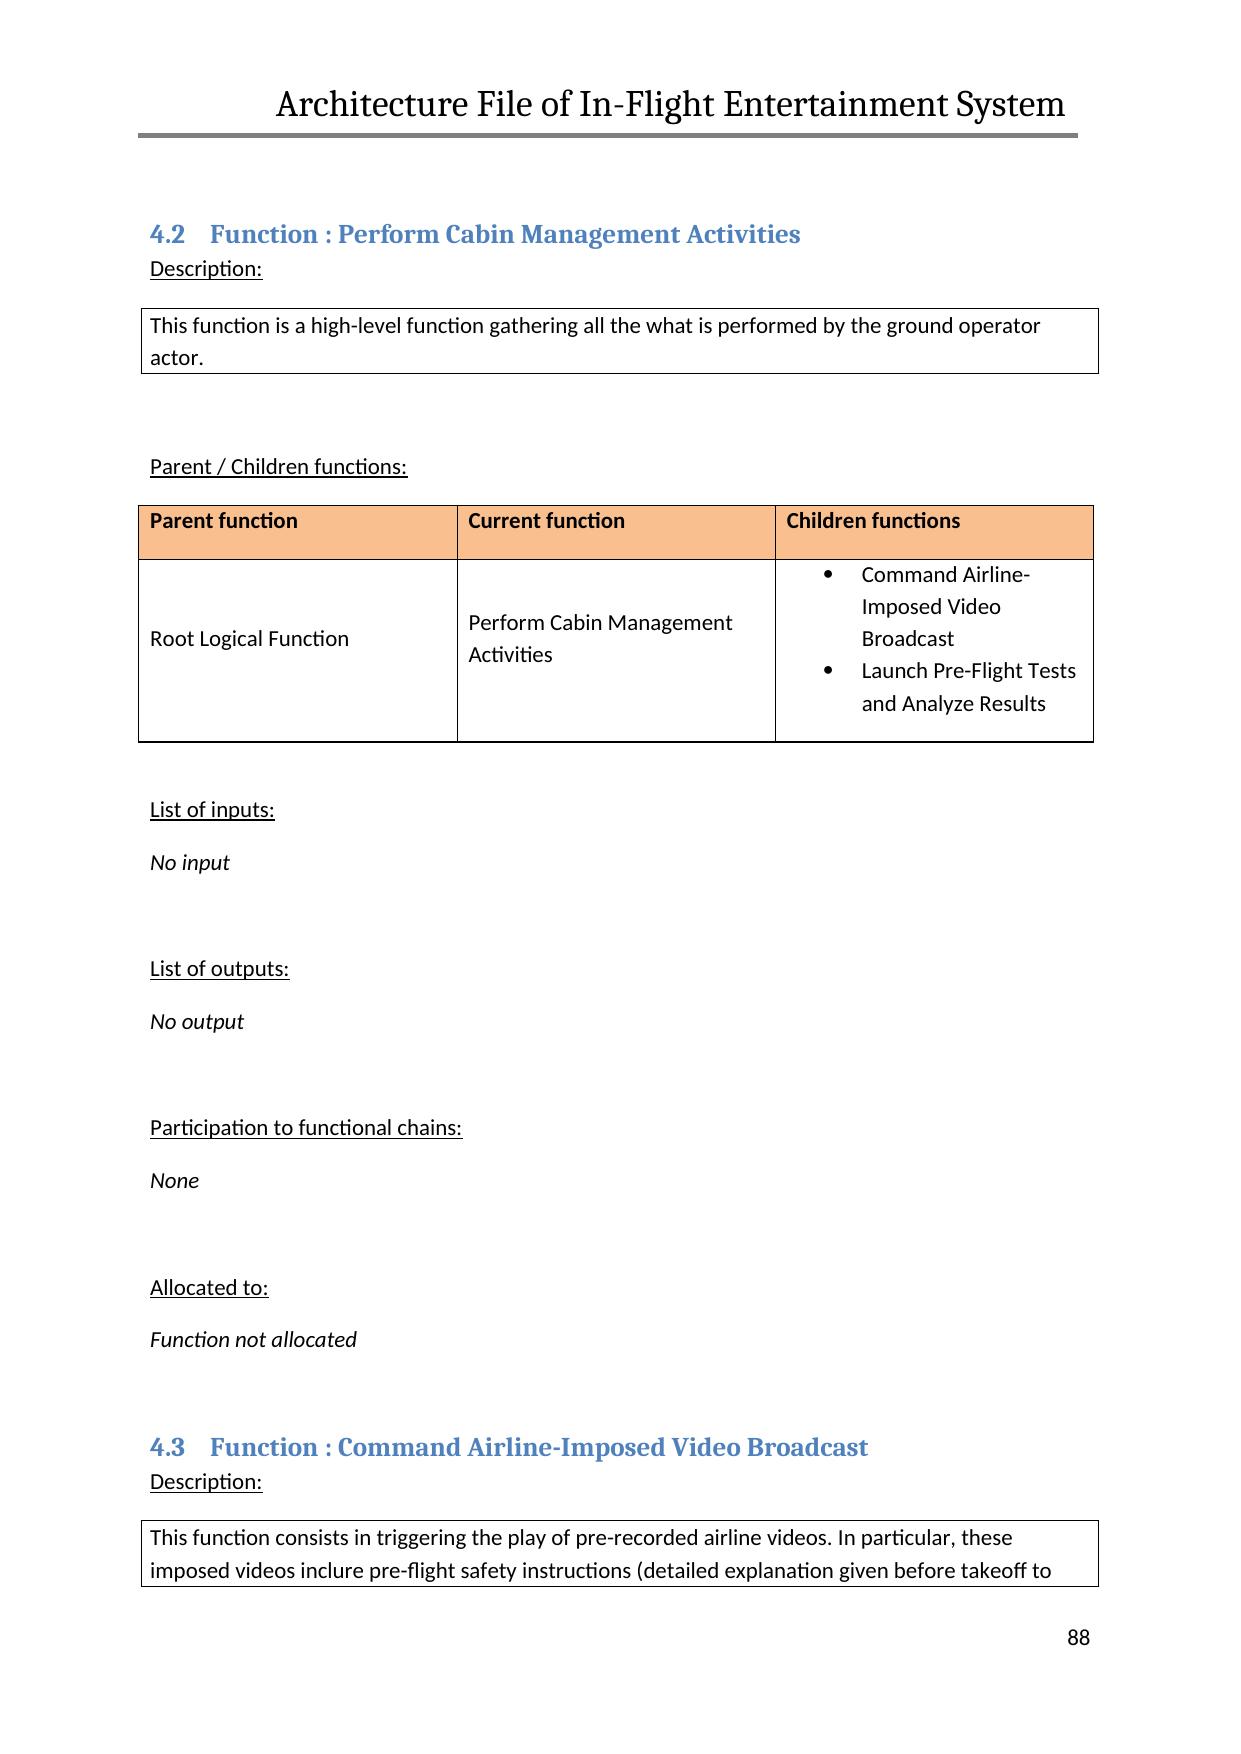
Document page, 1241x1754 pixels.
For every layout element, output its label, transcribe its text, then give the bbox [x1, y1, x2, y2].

text Function not allocated [150, 1326, 1090, 1354]
text Parent / Children functions: [150, 452, 1090, 480]
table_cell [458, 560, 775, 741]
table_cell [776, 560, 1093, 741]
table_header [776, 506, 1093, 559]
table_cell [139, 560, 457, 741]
text List of inputs: [150, 795, 1090, 823]
text This function is a high-level function gathering all the what is performed by the ground operator actor. [142, 309, 1098, 373]
text No input [150, 848, 1090, 876]
text Description: [150, 254, 1090, 283]
text Description: [150, 1467, 1090, 1495]
subtitle Function : Perform Cabin Management Activities [150, 219, 1090, 250]
subtitle Function : Command Airline-Imposed Video Broadcast [150, 1432, 1090, 1463]
text None [150, 1167, 1090, 1194]
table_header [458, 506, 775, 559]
text Allocated to: [150, 1273, 1090, 1301]
text No output [150, 1007, 1090, 1036]
text Participation to functional chains: [150, 1113, 1090, 1142]
text List of outputs: [150, 954, 1090, 982]
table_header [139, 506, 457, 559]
